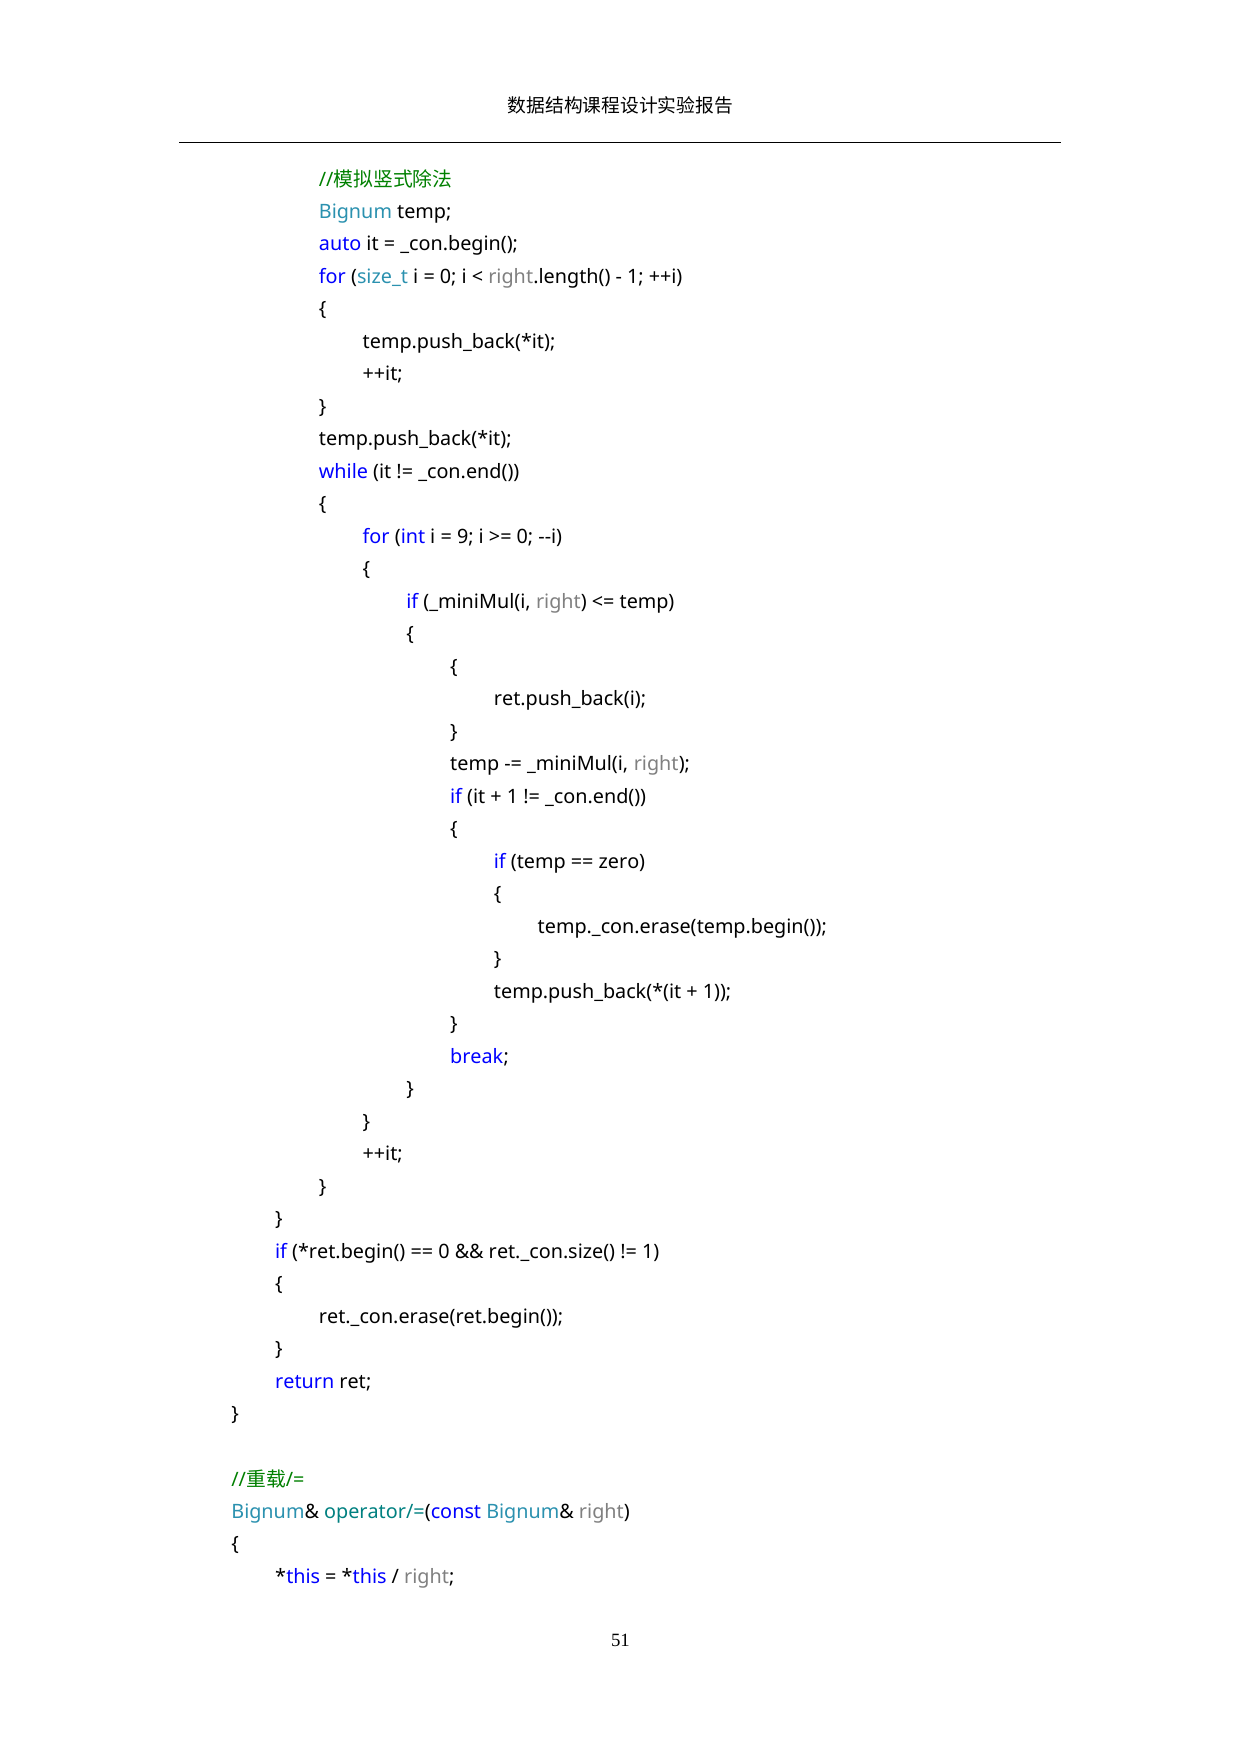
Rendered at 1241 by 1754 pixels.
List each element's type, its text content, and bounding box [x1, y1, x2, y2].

text } [187, 1397, 1053, 1429]
text { [187, 1527, 1053, 1559]
text } [187, 942, 1053, 974]
text temp.push_back(*(it + 1)); [187, 974, 1053, 1007]
text { [187, 487, 1053, 519]
text temp.push_back(*it); [187, 422, 1053, 454]
text while (it != _con.end()) [187, 454, 1053, 487]
text Bignum temp; [187, 194, 1053, 227]
text temp -= _miniMul(i, right); [187, 747, 1053, 779]
text } [187, 1072, 1053, 1104]
text for (int i = 9; i >= 0; --i) [187, 519, 1053, 552]
text temp._con.erase(temp.begin()); [187, 909, 1053, 942]
text auto it = _con.begin(); [187, 227, 1053, 259]
text if (_miniMul(i, right) <= temp) [187, 584, 1053, 617]
text } [187, 1202, 1053, 1234]
text ++it; [187, 1137, 1053, 1169]
text { [187, 877, 1053, 909]
text { [187, 292, 1053, 324]
text } [187, 714, 1053, 747]
text } [187, 1007, 1053, 1039]
text } [187, 1104, 1053, 1137]
text if (*ret.begin() == 0 && ret._con.size() != 1) [187, 1234, 1053, 1267]
text { [187, 812, 1053, 844]
text Bignum& operator/=(const Bignum& right) [187, 1494, 1053, 1527]
text //模拟竖式除法 [187, 162, 1053, 194]
text { [187, 1267, 1053, 1299]
text //重载/= [187, 1462, 1053, 1494]
text { [187, 552, 1053, 584]
text } [187, 389, 1053, 422]
text return ret; [187, 1364, 1053, 1397]
text *this = *this / right; [187, 1559, 1053, 1592]
text ++it; [187, 357, 1053, 389]
text } [187, 1169, 1053, 1202]
text for (size_t i = 0; i < right.length() - 1; ++i) [187, 259, 1053, 292]
text break; [187, 1039, 1053, 1072]
text { [187, 649, 1053, 682]
text if (it + 1 != _con.end()) [187, 779, 1053, 812]
text { [187, 617, 1053, 649]
text if (temp == zero) [187, 844, 1053, 877]
text } [187, 1332, 1053, 1364]
text ret._con.erase(ret.begin()); [187, 1299, 1053, 1332]
text temp.push_back(*it); [187, 324, 1053, 357]
text ret.push_back(i); [187, 682, 1053, 714]
